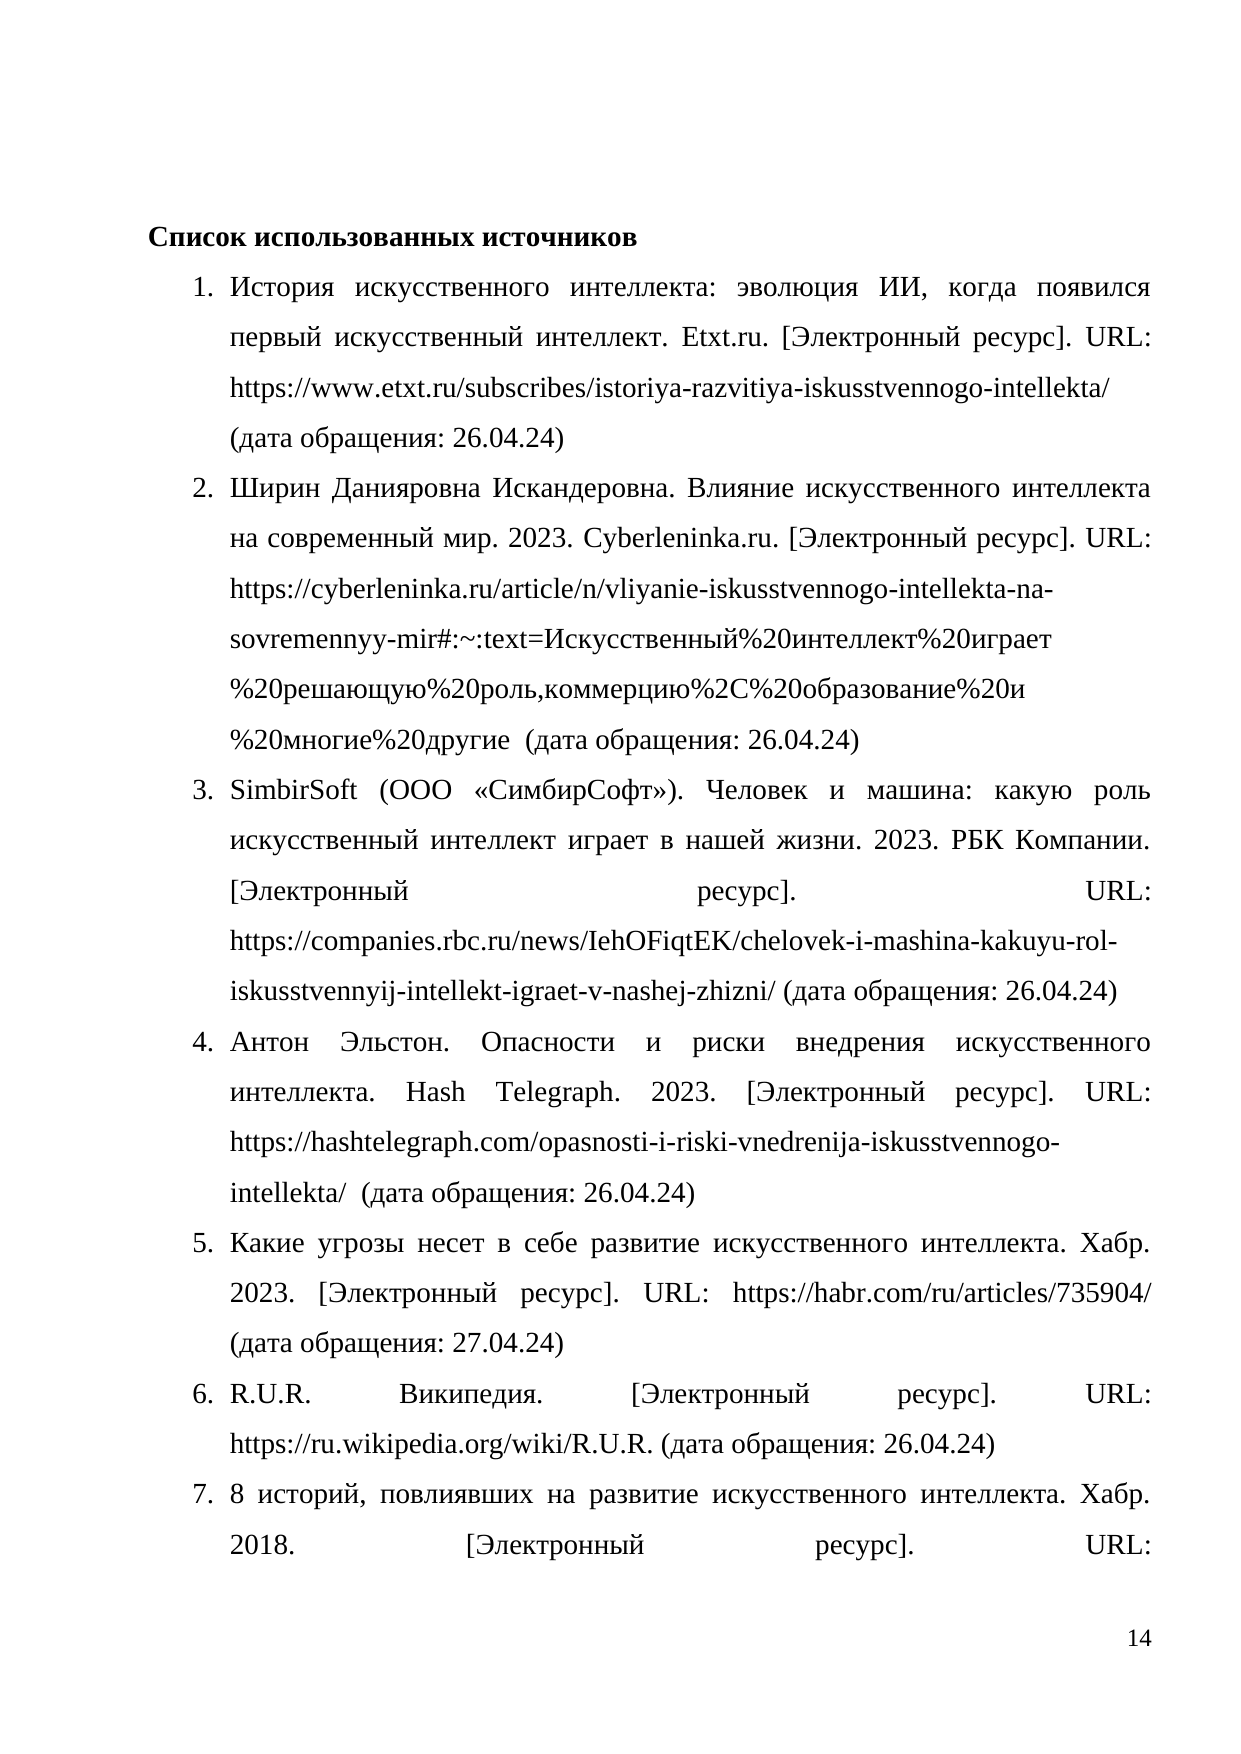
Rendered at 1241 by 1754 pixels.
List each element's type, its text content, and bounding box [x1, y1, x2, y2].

list SimbirSoft (ООО «СимбирСофт»). Человек и машина: какую роль искусственный интеллект играет в нашей жизни. 2023. РБК Компании. [Электронный ресурс]. URL: https://companies.rbc.ru/news/IehOFiqtEK/chelovek-i-mashina-kakuyu-rol-iskusstvennyij-intellekt-igraet-v-nashej-zhizni/ (дата обращения: 26.04.24) [192, 772, 1152, 1007]
list Ширин Данияровна Искандеровна. Влияние искусственного интеллекта на современный мир. 2023. Cyberleninka.ru. [Электронный ресурс]. URL: https://cyberleninka.ru/article/n/vliyanie-iskusstvennogo-intellekta-na-sovremennyy-mir#:~:text=Искусственный%20интеллект%20играет%20решающую%20роль,коммерцию%2C%20образование%20и%20многие%20другие (дата обращения: 26.04.24) [192, 470, 1152, 755]
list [192, 1477, 1152, 1560]
list Антон Эльстон. Опасности и риски внедрения искусственного интеллекта. Hash Telegraph. 2023. [Электронный ресурс]. URL: https://hashtelegraph.com/opasnosti-i-riski-vnedrenija-iskusstvennogo-intellekta/ (дата обращения: 26.04.24) [192, 1024, 1152, 1208]
list Какие угрозы несет в себе развитие искусственного интеллекта. Хабр. 2023. [Электронный ресурс]. URL: https://habr.com/ru/articles/735904/ (дата обращения: 27.04.24) [192, 1225, 1152, 1359]
text Список использованных источников [148, 219, 1152, 252]
list R.U.R. Википедия. [Электронный ресурс]. URL: https://ru.wikipedia.org/wiki/R.U.R. (дата обращения: 26.04.24) [192, 1376, 1152, 1460]
list История искусственного интеллекта: эволюция ИИ, когда появился первый искусственный интеллект. Etxt.ru. [Электронный ресурс]. URL: https://www.etxt.ru/subscribes/istoriya-razvitiya-iskusstvennogo-intellekta/ (дата обращения: 26.04.24) [192, 269, 1152, 453]
